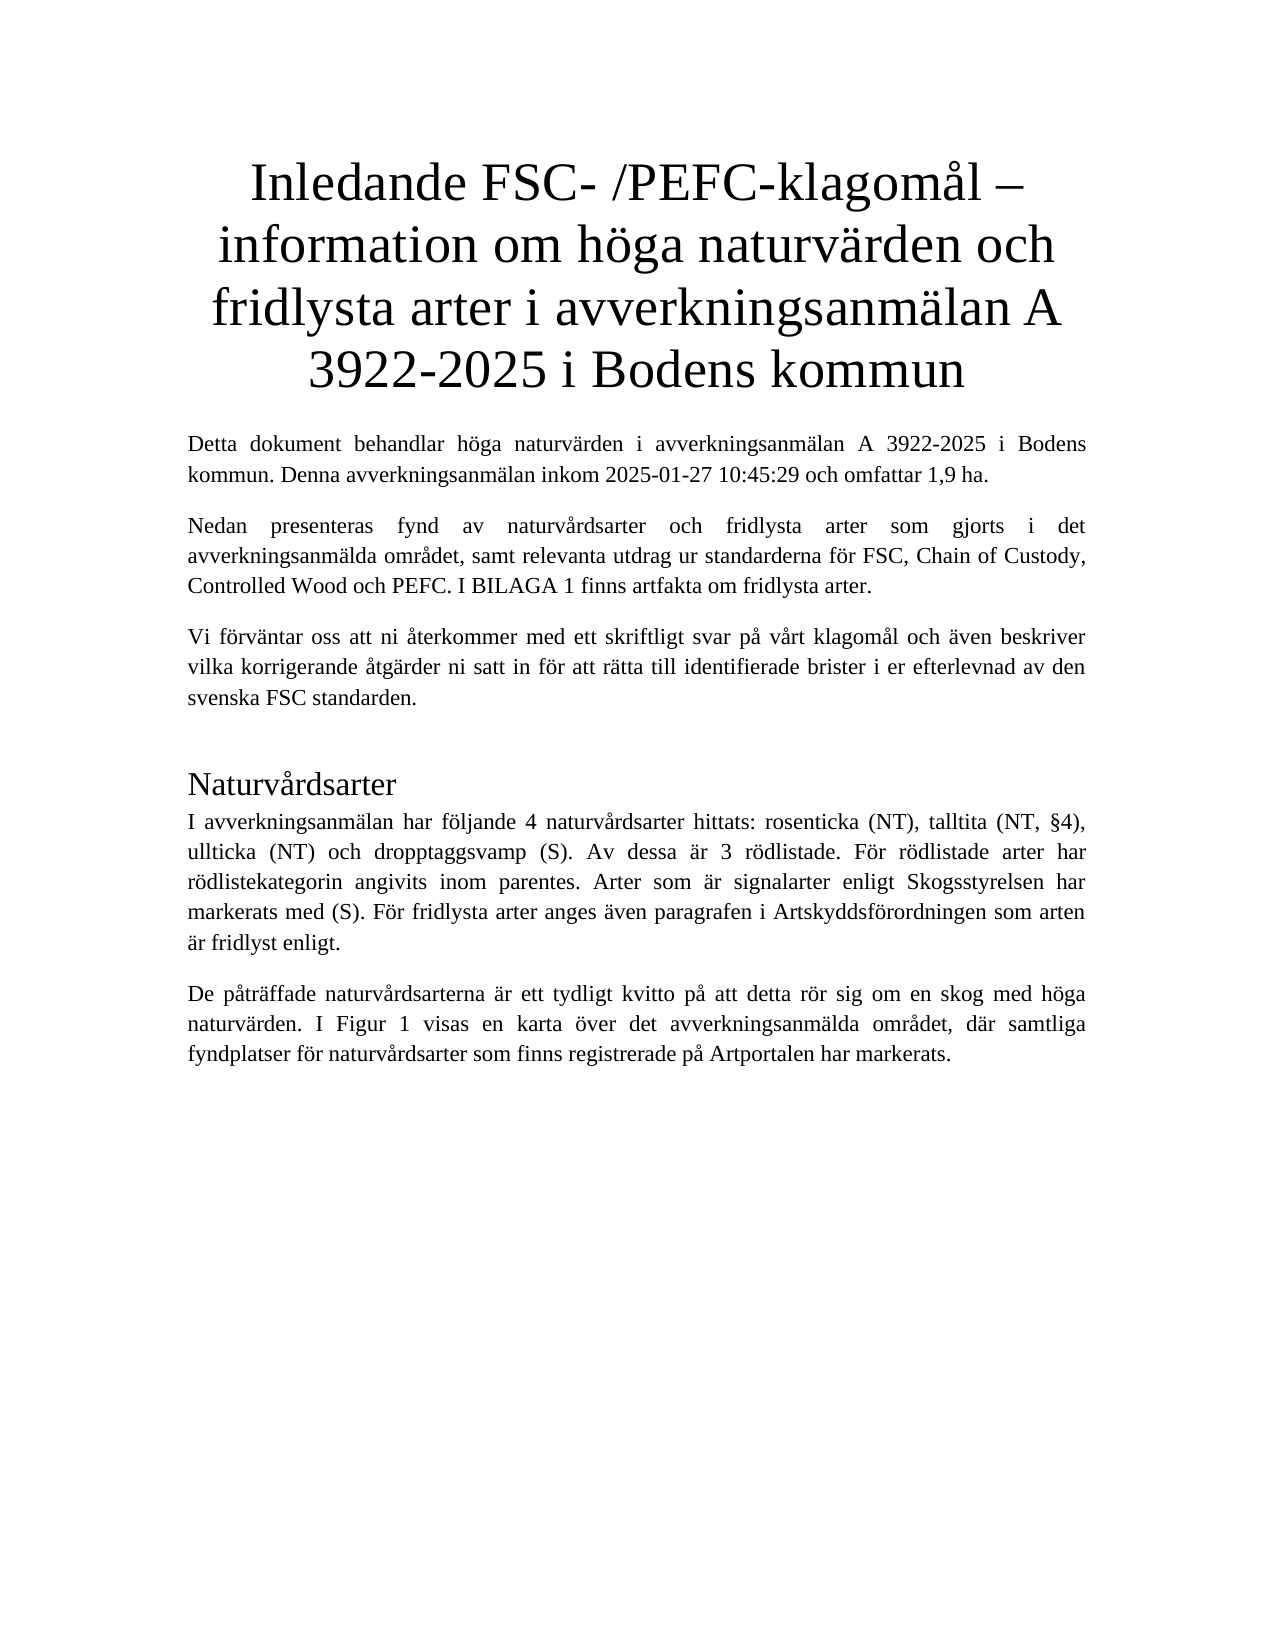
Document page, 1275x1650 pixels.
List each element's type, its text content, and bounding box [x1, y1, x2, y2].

text Nedan presenteras fynd av naturvårdsarter och fridlysta arter som gjorts i det avverkningsanmälda området, samt relevanta utdrag ur standarderna för FSC, Chain of Custody, Controlled Wood och PEFC. I BILAGA 1 finns artfakta om fridlysta arter. [187, 512, 1087, 598]
title Inledande FSC- /PEFC-klagomål – information om höga naturvärden och fridlysta arter i avverkningsanmälan A 3922-2025 i Bodens kommun [187, 150, 1087, 399]
text De påträffade naturvårdsarterna är ett tydligt kvitto på att detta rör sig om en skog med höga naturvärden. I Figur 1 visas en karta över det avverkningsanmälda området, där samtliga fyndplatser för naturvårdsarter som finns registrerade på Artportalen har markerats. [187, 980, 1087, 1066]
text Detta dokument behandlar höga naturvärden i avverkningsanmälan A 3922-2025 i Bodens kommun. Denna avverkningsanmälan inkom 2025-01-27 10:45:29 och omfattar 1,9 ha. [187, 430, 1087, 487]
text I avverkningsanmälan har följande 4 naturvårdsarter hittats: rosenticka (NT), talltita (NT, §4), ullticka (NT) och dropptaggsvamp (S). Av dessa är 3 rödlistade. För rödlistade arter har rödlistekategorin angivits inom parentes. Arter som är signalarter enligt Skogsstyrelsen har markerats med (S). För fridlysta arter anges även paragrafen i Artskyddsförordningen som arten är fridlyst enligt. [187, 808, 1087, 955]
text Vi förväntar oss att ni återkommer med ett skriftligt svar på vårt klagomål och även beskriver vilka korrigerande åtgärder ni satt in för att rätta till identifierade brister i er efterlevnad av den svenska FSC standarden. [187, 623, 1087, 710]
subtitle Naturvårdsarter [187, 764, 1087, 802]
